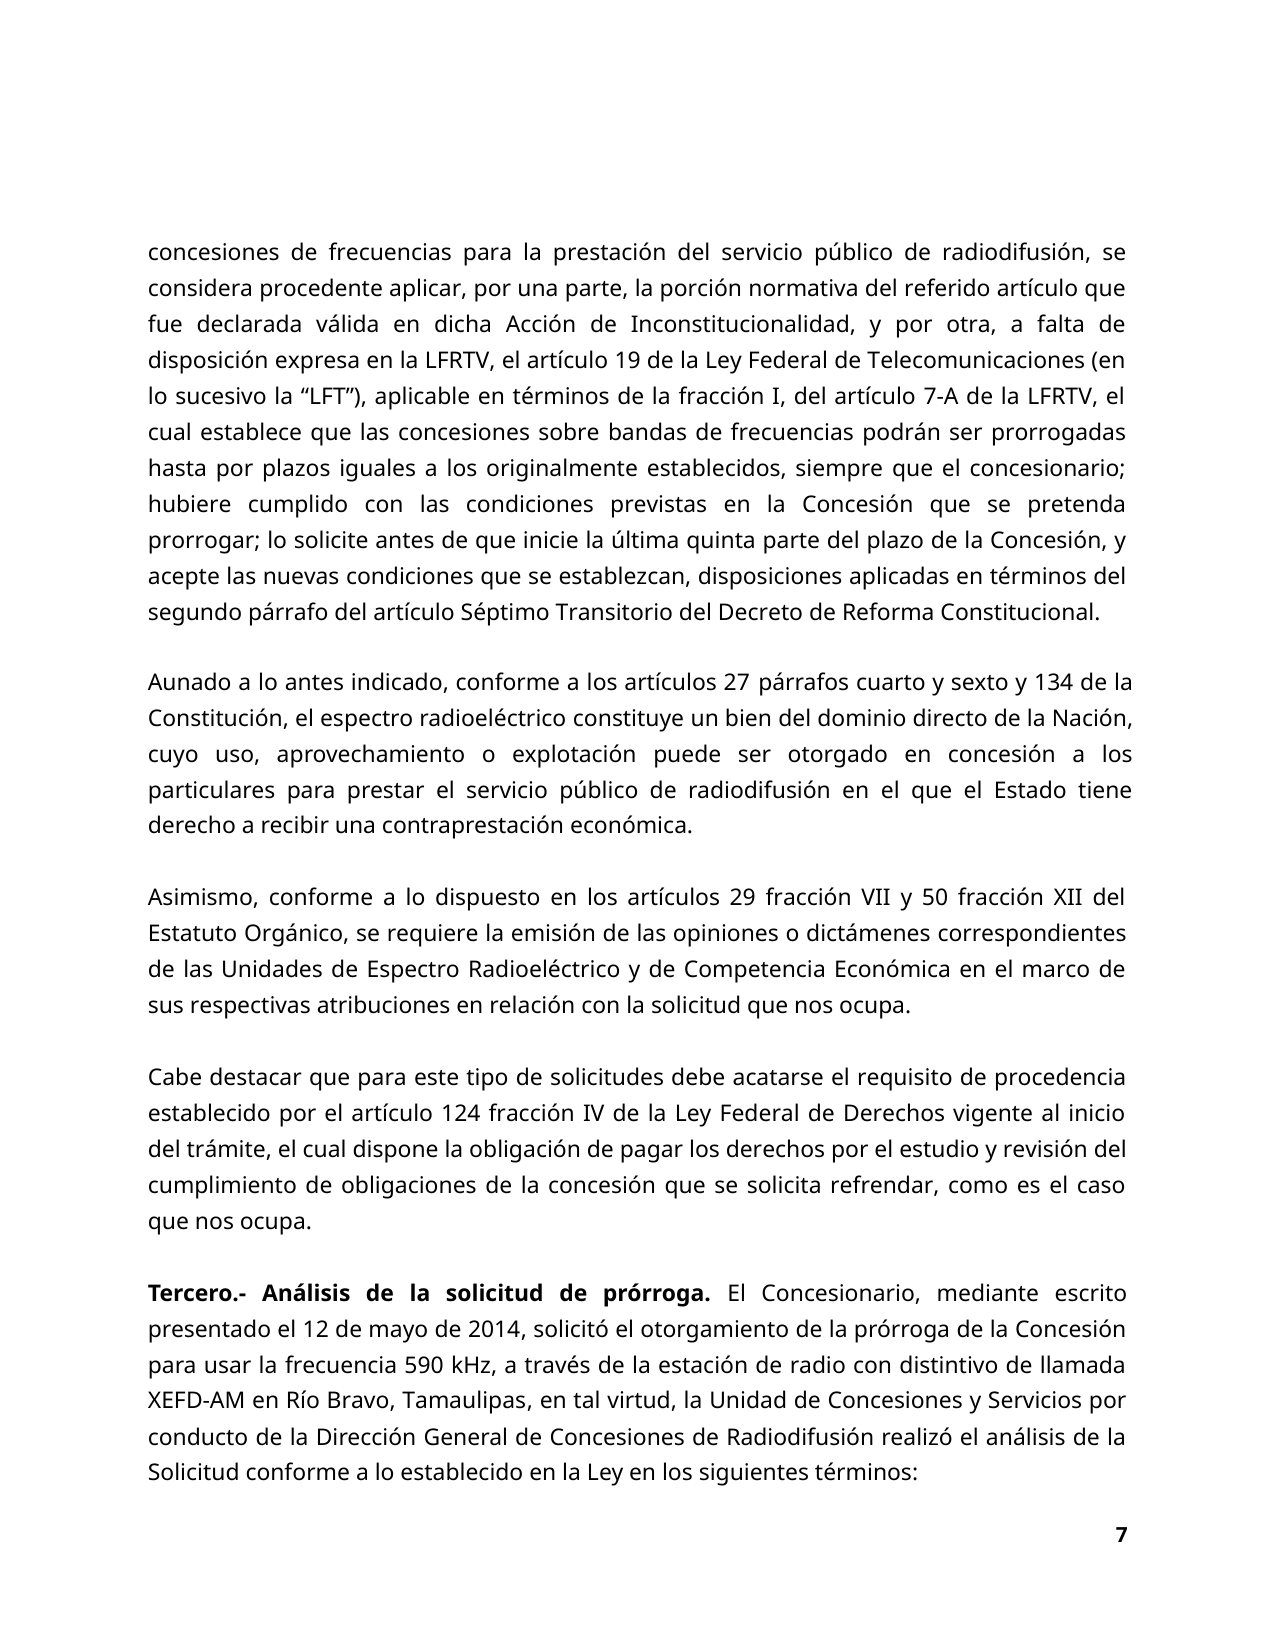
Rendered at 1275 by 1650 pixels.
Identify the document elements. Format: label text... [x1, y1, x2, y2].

text Aunado a lo antes indicado, conforme a los artículos 27 párrafos cuarto y sexto y 134 de la Constitución, el espectro radioeléctrico constituye un bien del dominio directo de la Nación, cuyo uso, aprovechamiento o explotación puede ser otorgado en concesión a los particulares para prestar el servicio público de radiodifusión en el que el Estado tiene derecho a recibir una contraprestación económica. [148, 666, 1134, 841]
text Cabe destacar que para este tipo de solicitudes debe acatarse el requisito de procedencia establecido por el artículo 124 fracción IV de la Ley Federal de Derechos vigente al inicio del trámite, el cual dispone la obligación de pagar los derechos por el estudio y revisión del cumplimiento de obligaciones de la concesión que se solicita refrendar, como es el caso que nos ocupa. [148, 1061, 1127, 1236]
text Asimismo, conforme a lo dispuesto en los artículos 29 fracción VII y 50 fracción XII del Estatuto Orgánico, se requiere la emisión de las opiniones o dictámenes correspondientes de las Unidades de Espectro Radioeléctrico y de Competencia Económica en el marco de sus respectivas atribuciones en relación con la solicitud que nos ocupa. [148, 881, 1127, 1020]
text Tercero.- Análisis de la solicitud de prórroga. El Concesionario, mediante escrito presentado el 12 de mayo de 2014, solicitó el otorgamiento de la prórroga de la Concesión para usar la frecuencia 590 kHz, a través de la estación de radio con distintivo de llamada XEFD-AM en Río Bravo, Tamaulipas, en tal virtud, la Unidad de Concesiones y Servicios por conducto de la Dirección General de Concesiones de Radiodifusión realizó el análisis de la Solicitud conforme a lo establecido en la Ley en los siguientes términos: [148, 1277, 1127, 1488]
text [148, 236, 1127, 627]
